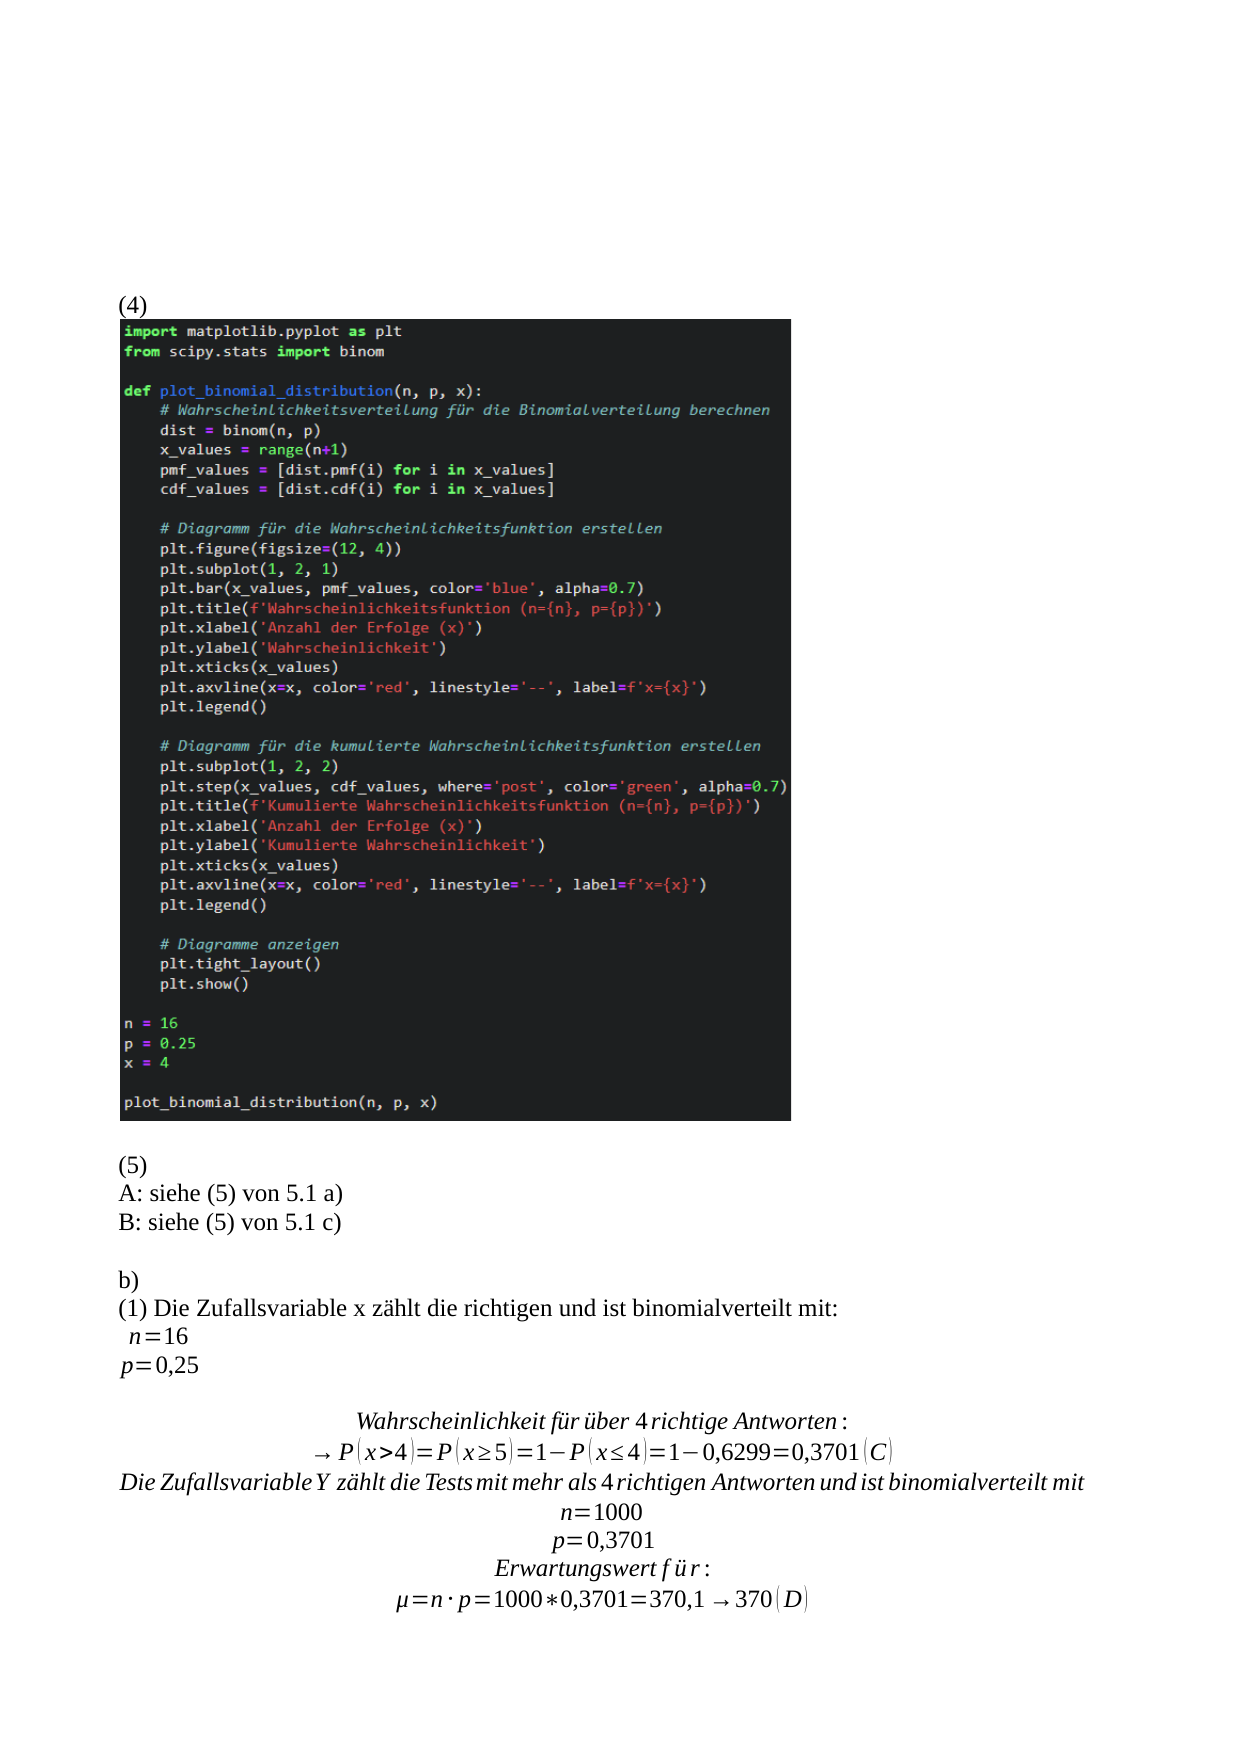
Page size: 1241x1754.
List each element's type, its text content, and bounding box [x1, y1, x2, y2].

picture [120, 319, 792, 1121]
text (5) [118, 1150, 1122, 1178]
text B: siehe (5) von 5.1 c) [118, 1207, 1122, 1236]
text (1) Die Zufallsvariable x zählt die richtigen und ist binomialverteilt mit: [118, 1293, 1122, 1322]
text (4) [118, 291, 1122, 319]
text A: siehe (5) von 5.1 a) [118, 1178, 1122, 1207]
text b) [118, 1265, 1122, 1293]
